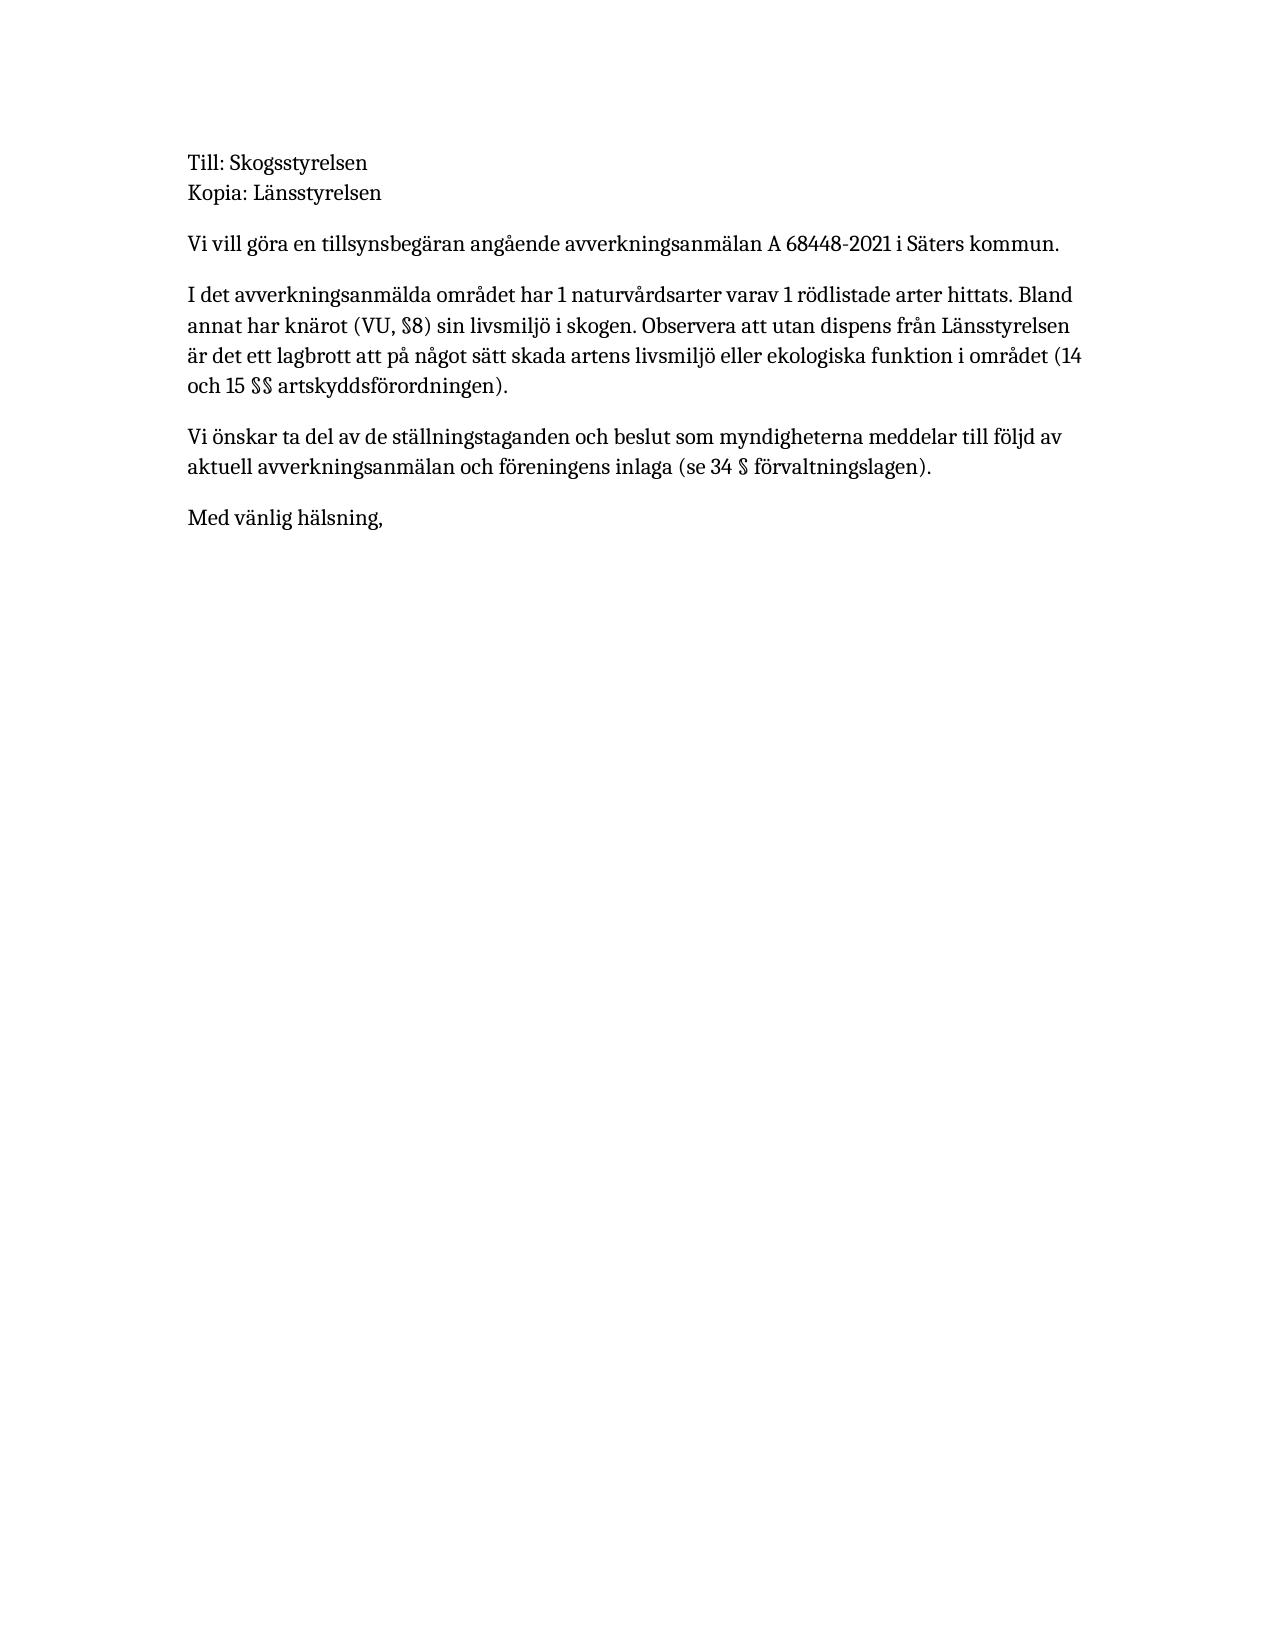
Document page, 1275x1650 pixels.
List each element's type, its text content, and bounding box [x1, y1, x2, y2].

text Vi önskar ta del av de ställningstaganden och beslut som myndigheterna meddelar till följd av aktuell avverkningsanmälan och föreningens inlaga (se 34 § förvaltningslagen). [187, 424, 1087, 481]
text Vi vill göra en tillsynsbegäran angående avverkningsanmälan A 68448-2021 i Säters kommun. [187, 231, 1087, 258]
text I det avverkningsanmälda området har 1 naturvårdsarter varav 1 rödlistade arter hittats. Bland annat har knärot (VU, §8) sin livsmiljö i skogen. Observera att utan dispens från Länsstyrelsen är det ett lagbrott att på något sätt skada artens livsmiljö eller ekologiska funktion i området (14 och 15 §§ artskyddsförordningen). [187, 282, 1087, 399]
text Till: Skogsstyrelsen Kopia: Länsstyrelsen [187, 150, 1087, 207]
text Med vänlig hälsning, [187, 505, 1087, 562]
